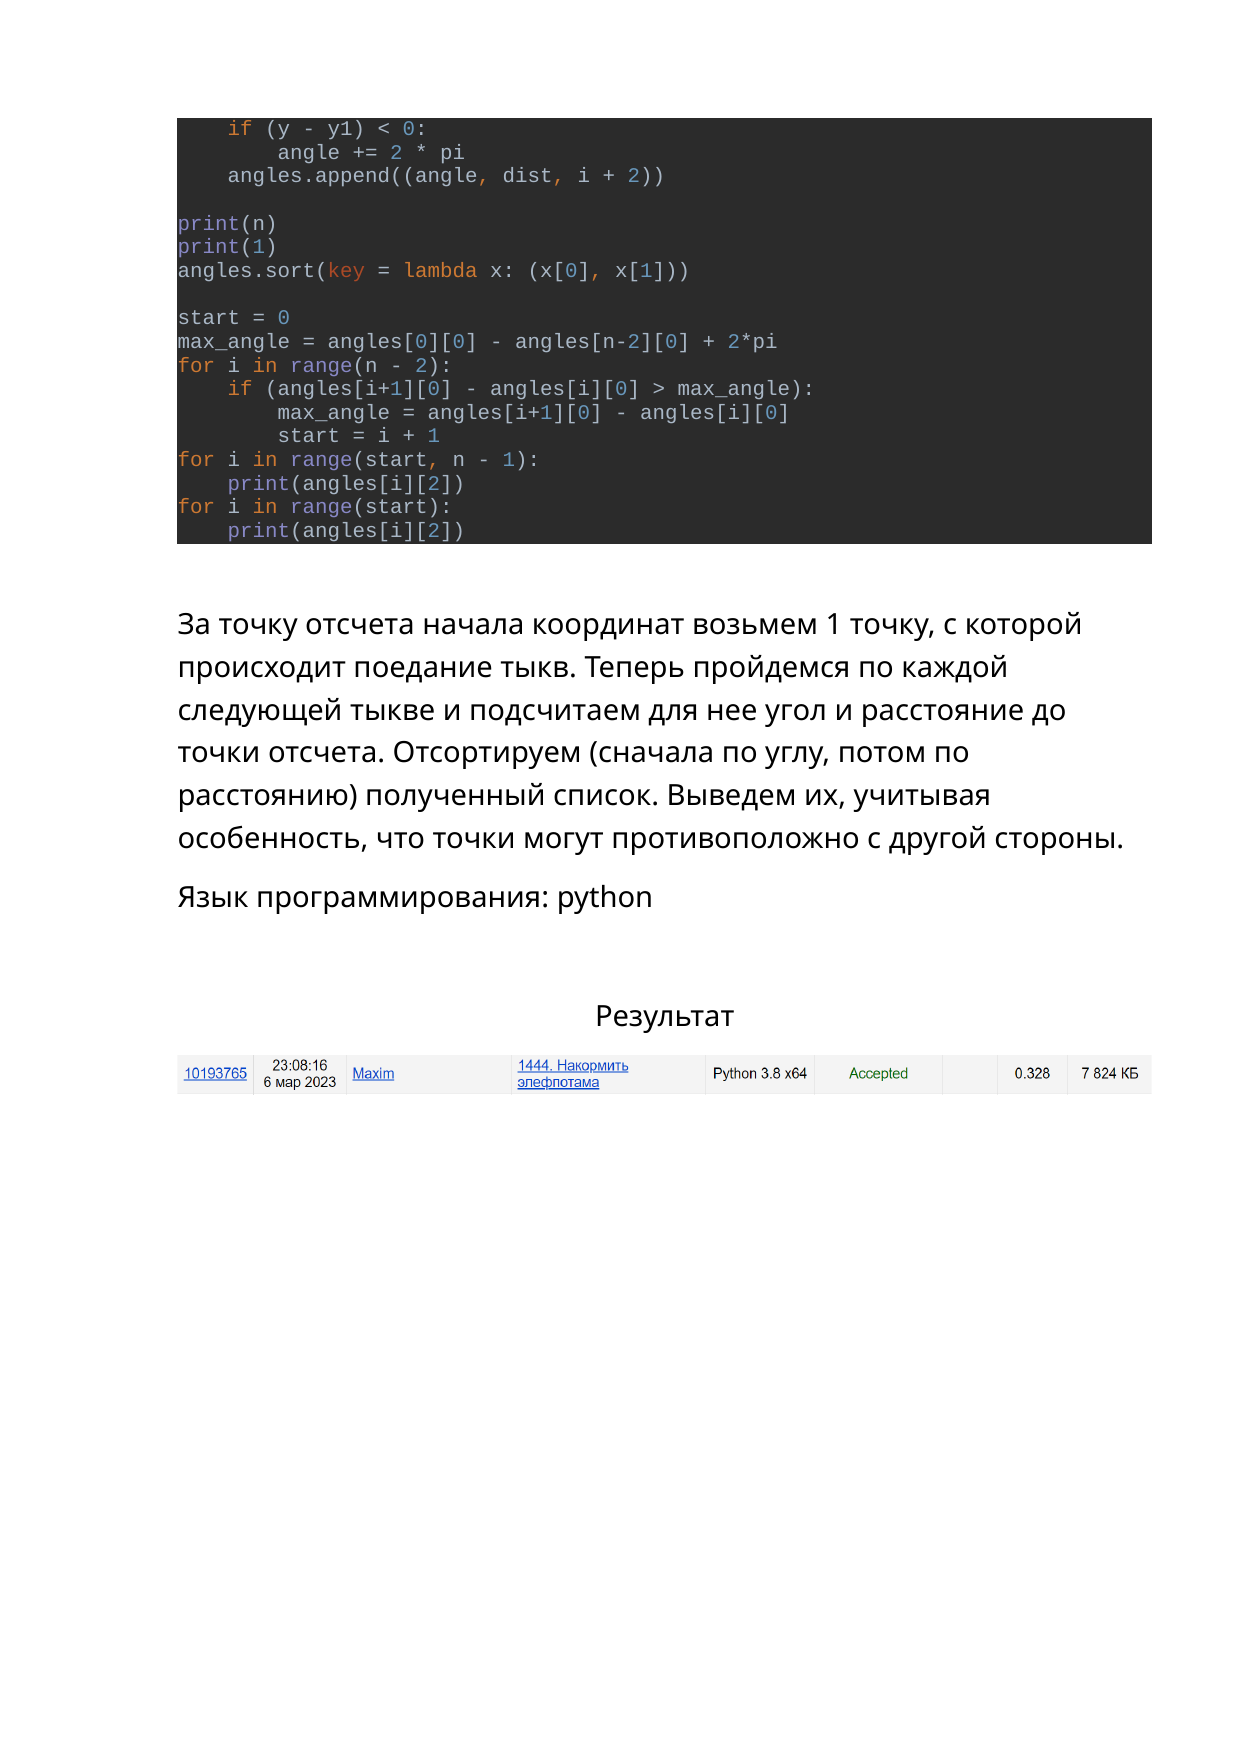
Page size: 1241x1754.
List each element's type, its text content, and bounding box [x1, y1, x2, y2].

text За точку отсчета начала координат возьмем 1 точку, с которой происходит поедание тыкв. Теперь пройдемся по каждой следующей тыкве и подсчитаем для нее угол и расстояние до точки отсчета. Отсортируем (сначала по углу, потом по расстоянию) полученный список. Выведем их, учитывая особенность, что точки могут противоположно с другой стороны. [177, 603, 1152, 857]
text Результат [177, 996, 1152, 1035]
text Язык программирования: python [177, 877, 1152, 916]
picture [177, 1055, 1152, 1095]
